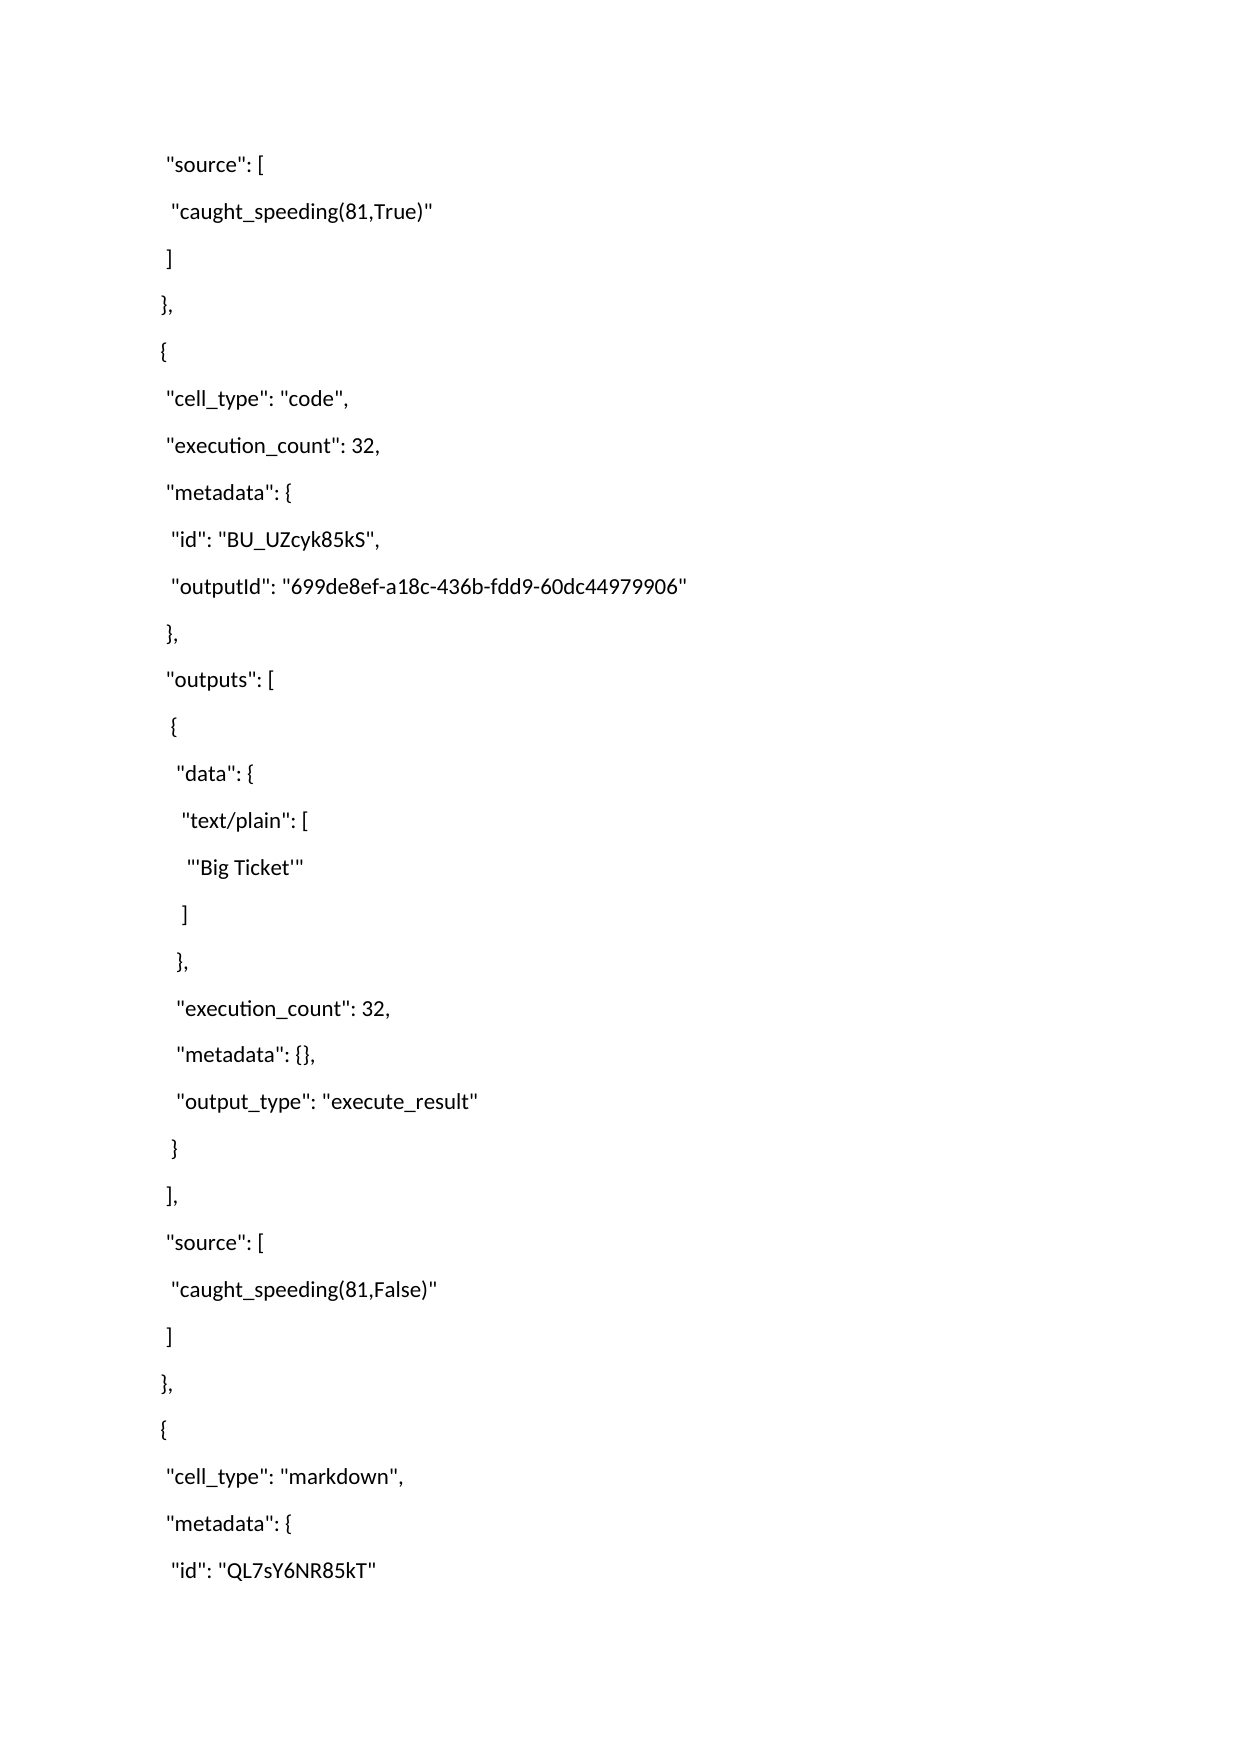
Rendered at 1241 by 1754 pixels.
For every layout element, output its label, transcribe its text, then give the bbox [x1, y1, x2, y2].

text "execution_count": 32, [150, 431, 1090, 459]
text ] [150, 244, 1090, 272]
text "cell_type": "code", [150, 384, 1090, 412]
text { [150, 712, 1090, 741]
text "outputId": "699de8ef-a18c-436b-fdd9-60dc44979906" [150, 572, 1090, 600]
text } [150, 1134, 1090, 1162]
text ] [150, 1322, 1090, 1350]
text }, [150, 291, 1090, 319]
text "metadata": {}, [150, 1041, 1090, 1069]
text ], [150, 1181, 1090, 1209]
text "output_type": "execute_result" [150, 1087, 1090, 1116]
text }, [150, 947, 1090, 975]
text "metadata": { [150, 1509, 1090, 1537]
text "outputs": [ [150, 666, 1090, 694]
text "execution_count": 32, [150, 994, 1090, 1022]
text "cell_type": "markdown", [150, 1462, 1090, 1491]
text "caught_speeding(81,True)" [150, 197, 1090, 225]
text "source": [ [150, 1228, 1090, 1256]
text "id": "QL7sY6NR85kT" [150, 1556, 1090, 1584]
text "caught_speeding(81,False)" [150, 1275, 1090, 1303]
text "data": { [150, 759, 1090, 787]
text "metadata": { [150, 478, 1090, 506]
text "id": "BU_UZcyk85kS", [150, 525, 1090, 553]
text "text/plain": [ [150, 806, 1090, 834]
text }, [150, 1369, 1090, 1397]
text }, [150, 619, 1090, 647]
text ] [150, 900, 1090, 928]
text { [150, 337, 1090, 366]
text "source": [ [150, 150, 1090, 178]
text { [150, 1416, 1090, 1444]
text "'Big Ticket'" [150, 853, 1090, 881]
